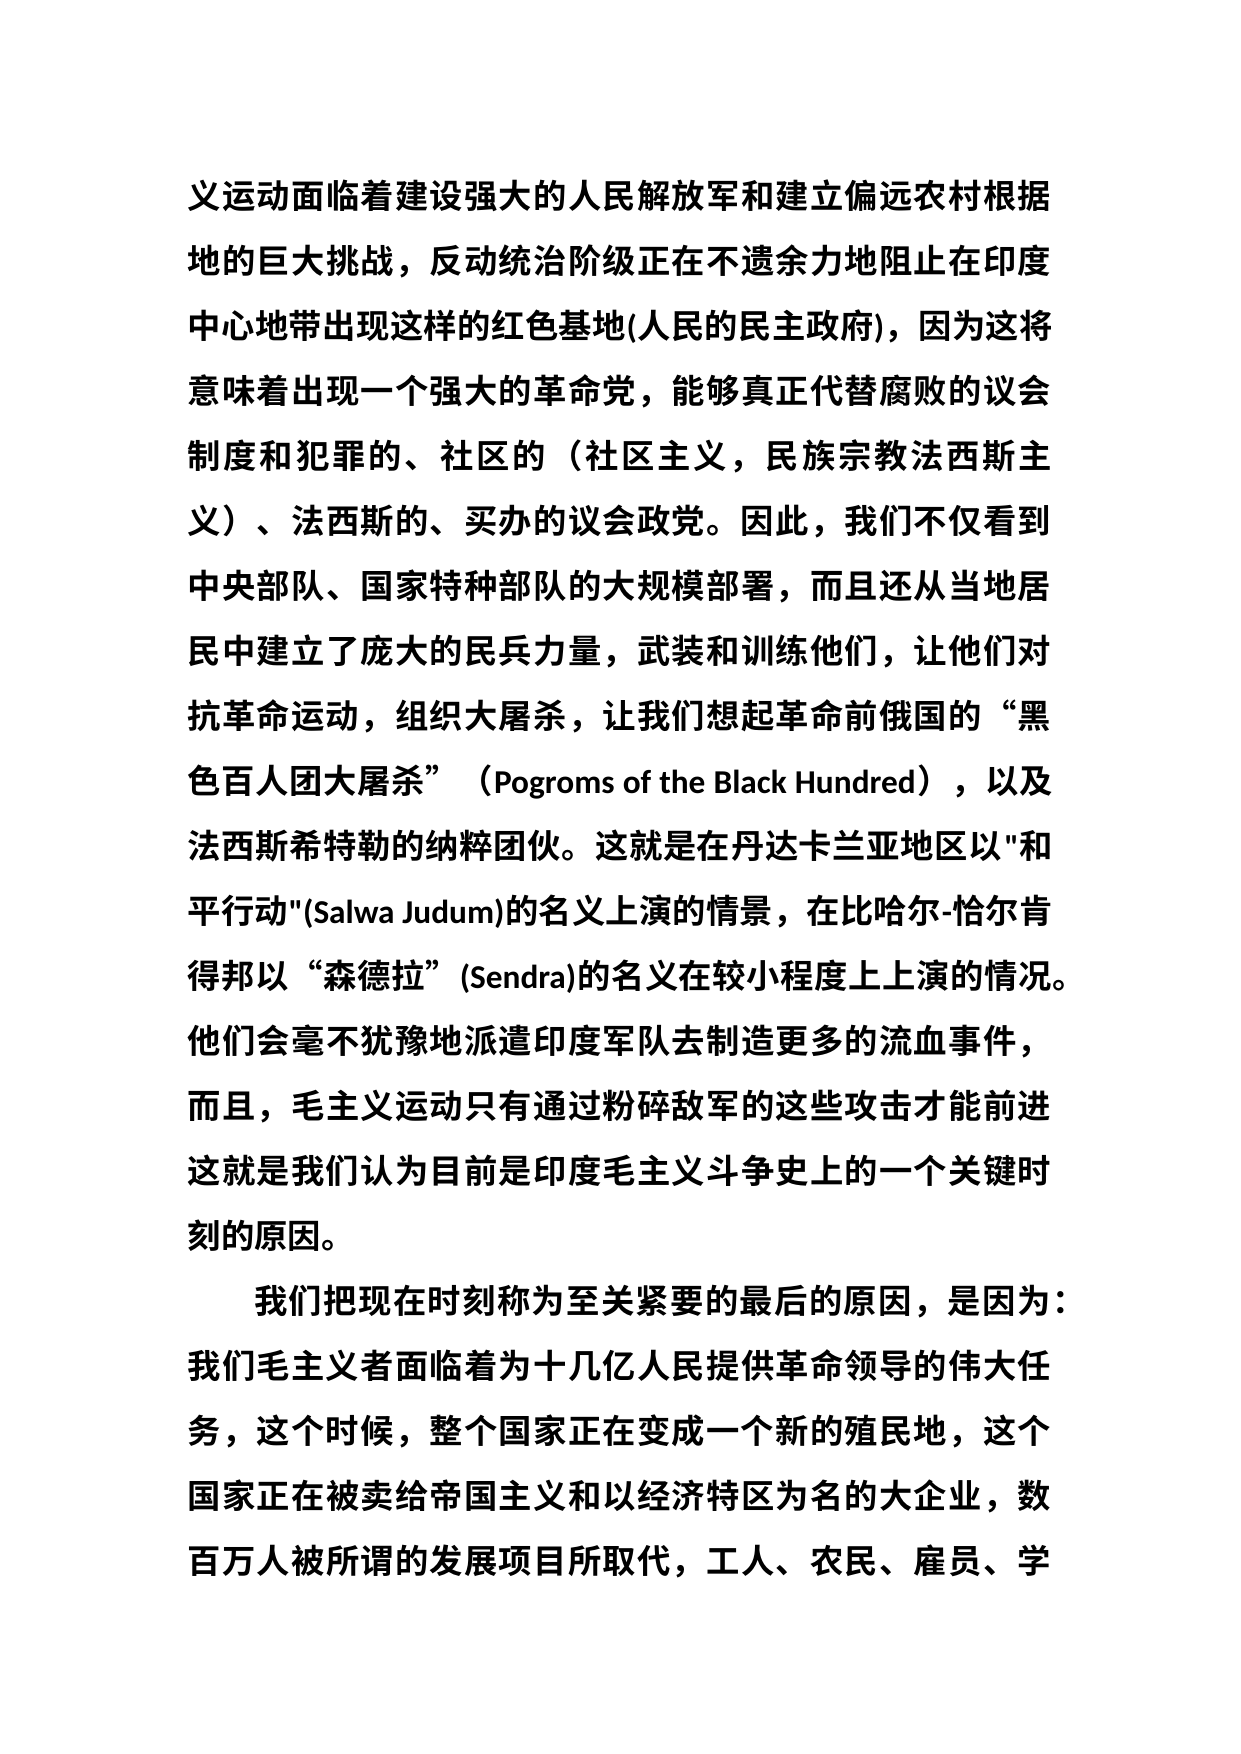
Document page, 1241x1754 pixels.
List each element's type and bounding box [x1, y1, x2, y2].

text [187, 162, 1053, 1267]
text [187, 1267, 1053, 1592]
